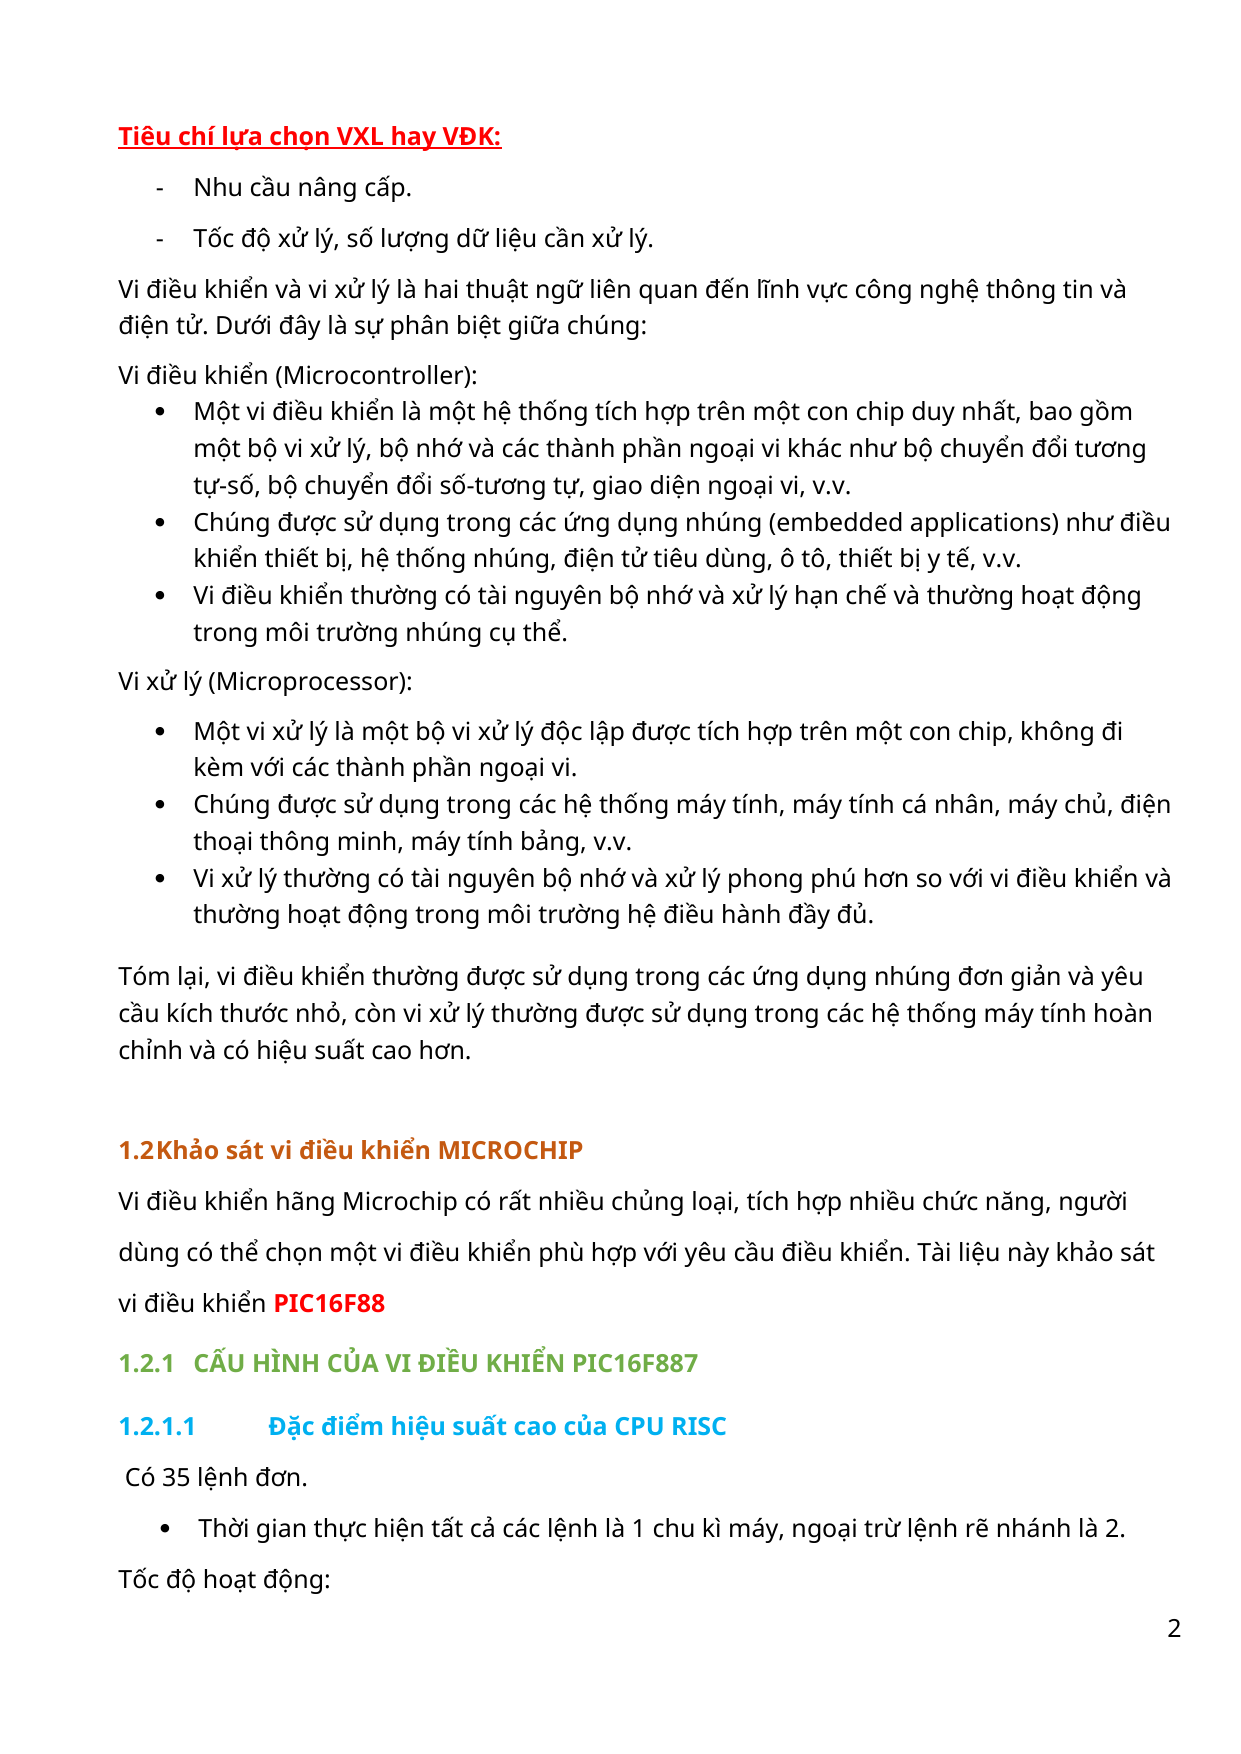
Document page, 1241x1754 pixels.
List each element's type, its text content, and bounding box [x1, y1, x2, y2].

list Nhu cầu nâng cấp. [156, 169, 1181, 203]
list Một vi điều khiển là một hệ thống tích hợp trên một con chip duy nhất, bao gồm một bộ vi xử lý, bộ nhớ và các thành phần ngoại vi khác như bộ chuyển đổi tương tự-số, bộ chuyển đổi số-tương tự, giao diện ngoại vi, v.v. [156, 394, 1181, 502]
text Tiêu chí lựa chọn VXL hay VĐK: [118, 118, 1181, 152]
text Vi xử lý (Microprocessor): [118, 664, 1181, 698]
text Vi điều khiển (Microcontroller): [118, 357, 1181, 391]
text Có 35 lệnh đơn. [118, 1460, 1181, 1494]
text Vi điều khiển và vi xử lý là hai thuật ngữ liên quan đến lĩnh vực công nghệ thông tin và điện tử. Dưới đây là sự phân biệt giữa chúng: [118, 271, 1181, 342]
list Một vi xử lý là một bộ vi xử lý độc lập được tích hợp trên một con chip, không đi kèm với các thành phần ngoại vi. [156, 713, 1181, 784]
list Chúng được sử dụng trong các ứng dụng nhúng (embedded applications) như điều khiển thiết bị, hệ thống nhúng, điện tử tiêu dùng, ô tô, thiết bị y tế, v.v. [156, 504, 1181, 575]
list Vi điều khiển thường có tài nguyên bộ nhớ và xử lý hạn chế và thường hoạt động trong môi trường nhúng cụ thể. [156, 578, 1181, 649]
text Vi điều khiển hãng Microchip có rất nhiều chủng loại, tích hợp nhiều chức năng, người dùng có thể chọn một vi điều khiển phù hợp với yêu cầu điều khiển. Tài liệu này khảo sát vi điều khiển PIC16F88 [118, 1184, 1181, 1320]
list Vi xử lý thường có tài nguyên bộ nhớ và xử lý phong phú hơn so với vi điều khiển và thường hoạt động trong môi trường hệ điều hành đầy đủ. [156, 860, 1181, 931]
text Tốc độ hoạt động: [118, 1562, 1181, 1596]
text Tóm lại, vi điều khiển thường được sử dụng trong các ứng dụng nhúng đơn giản và yêu cầu kích thước nhỏ, còn vi xử lý thường được sử dụng trong các hệ thống máy tính hoàn chỉnh và có hiệu suất cao hơn. [118, 959, 1181, 1066]
subtitle CẤU HÌNH CỦA VI ĐIỀU KHIỂN PIC16F887 [118, 1345, 1181, 1379]
list Chúng được sử dụng trong các hệ thống máy tính, máy tính cá nhân, máy chủ, điện thoại thông minh, máy tính bảng, v.v. [156, 787, 1181, 858]
list Thời gian thực hiện tất cả các lệnh là 1 chu kì máy, ngoại trừ lệnh rẽ nhánh là 2. [161, 1511, 1181, 1545]
list Tốc độ xử lý, số lượng dữ liệu cần xử lý. [156, 220, 1181, 254]
subtitle Khảo sát vi điều khiển MICROCHIP [118, 1133, 1181, 1167]
subtitle Đặc điểm hiệu suất cao của CPU RISC [118, 1409, 1181, 1443]
